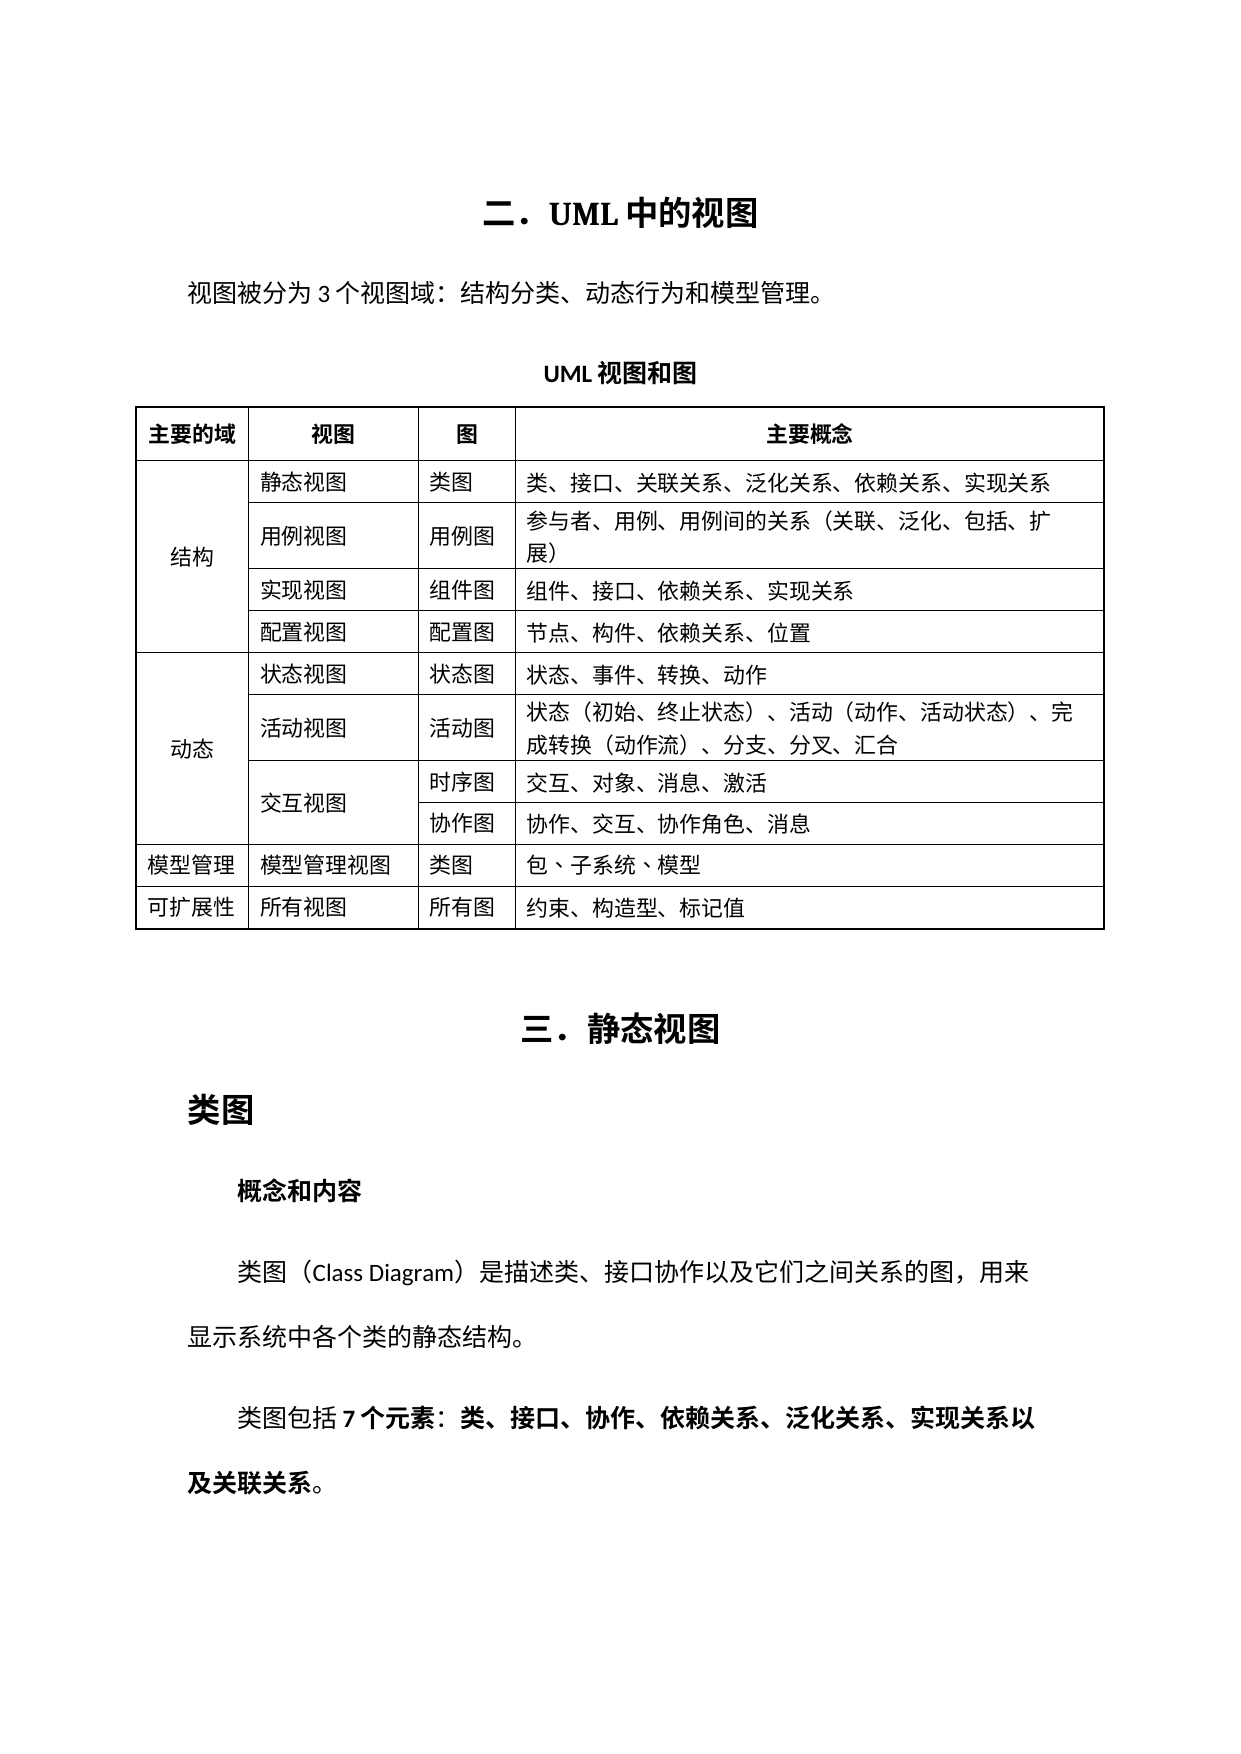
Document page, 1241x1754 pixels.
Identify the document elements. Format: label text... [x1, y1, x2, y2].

table_cell 类图 [419, 845, 515, 886]
subtitle 类图 [187, 1076, 1053, 1141]
text 类图（Class Diagram）是描述类、接口协作以及它们之间关系的图，用来显示系统中各个类的静态结构。 [187, 1238, 1053, 1368]
text 类图包括7个元素：类、接口、协作、依赖关系、泛化关系、实现关系以及关联关系。 [187, 1384, 1053, 1514]
table_cell 活动图 [419, 695, 515, 760]
table_cell 用例图 [419, 503, 515, 568]
table_cell 配置视图 [249, 611, 418, 652]
table_cell 状态、事件、转换、动作 [516, 653, 1103, 694]
table_cell 用例视图 [249, 503, 418, 568]
table_cell 活动视图 [249, 695, 418, 760]
table_header 主要的域 [137, 408, 248, 460]
text UML视图和图 [187, 341, 1053, 406]
table_cell 结构 [137, 461, 248, 652]
table_cell 节点、构件、依赖关系、位置 [516, 611, 1103, 652]
table_cell 状态视图 [249, 653, 418, 694]
table_cell 协作、交互、协作角色、消息 [516, 803, 1103, 844]
table_cell 包、子系统、模型 [516, 845, 1103, 886]
table_cell 组件图 [419, 569, 515, 610]
text 概念和内容 [187, 1157, 1053, 1222]
table_cell 状态（初始、终止状态）、活动（动作、活动状态）、完成转换（动作流）、分支、分叉、汇合 [516, 695, 1103, 760]
table_cell 动态 [137, 653, 248, 844]
table_cell 时序图 [419, 761, 515, 802]
table_header 视图 [249, 408, 418, 460]
title 二．UML中的视图 [187, 178, 1053, 243]
table_cell 所有图 [419, 887, 515, 927]
table_header 主要概念 [516, 408, 1103, 460]
text 视图被分为3个视图域：结构分类、动态行为和模型管理。 [187, 259, 1053, 324]
table_cell 类图 [419, 461, 515, 502]
table_cell 所有视图 [249, 887, 418, 927]
table_cell 交互、对象、消息、激活 [516, 761, 1103, 802]
table_cell 实现视图 [249, 569, 418, 610]
table_cell 可扩展性 [137, 887, 248, 927]
table_cell 静态视图 [249, 461, 418, 502]
table_header 图 [419, 408, 515, 460]
table_cell 参与者、用例、用例间的关系（关联、泛化、包括、扩展） [516, 503, 1103, 568]
table_cell 状态图 [419, 653, 515, 694]
table_cell 组件、接口、依赖关系、实现关系 [516, 569, 1103, 610]
title 三．静态视图 [187, 994, 1053, 1059]
table_cell 配置图 [419, 611, 515, 652]
table_cell 交互视图 [249, 761, 418, 844]
table_cell 模型管理视图 [249, 845, 418, 886]
table_cell 模型管理 [137, 845, 248, 886]
table_cell 约束、构造型、标记值 [516, 887, 1103, 927]
table_cell 类、接口、关联关系、泛化关系、依赖关系、实现关系 [516, 461, 1103, 502]
table_cell 协作图 [419, 803, 515, 844]
